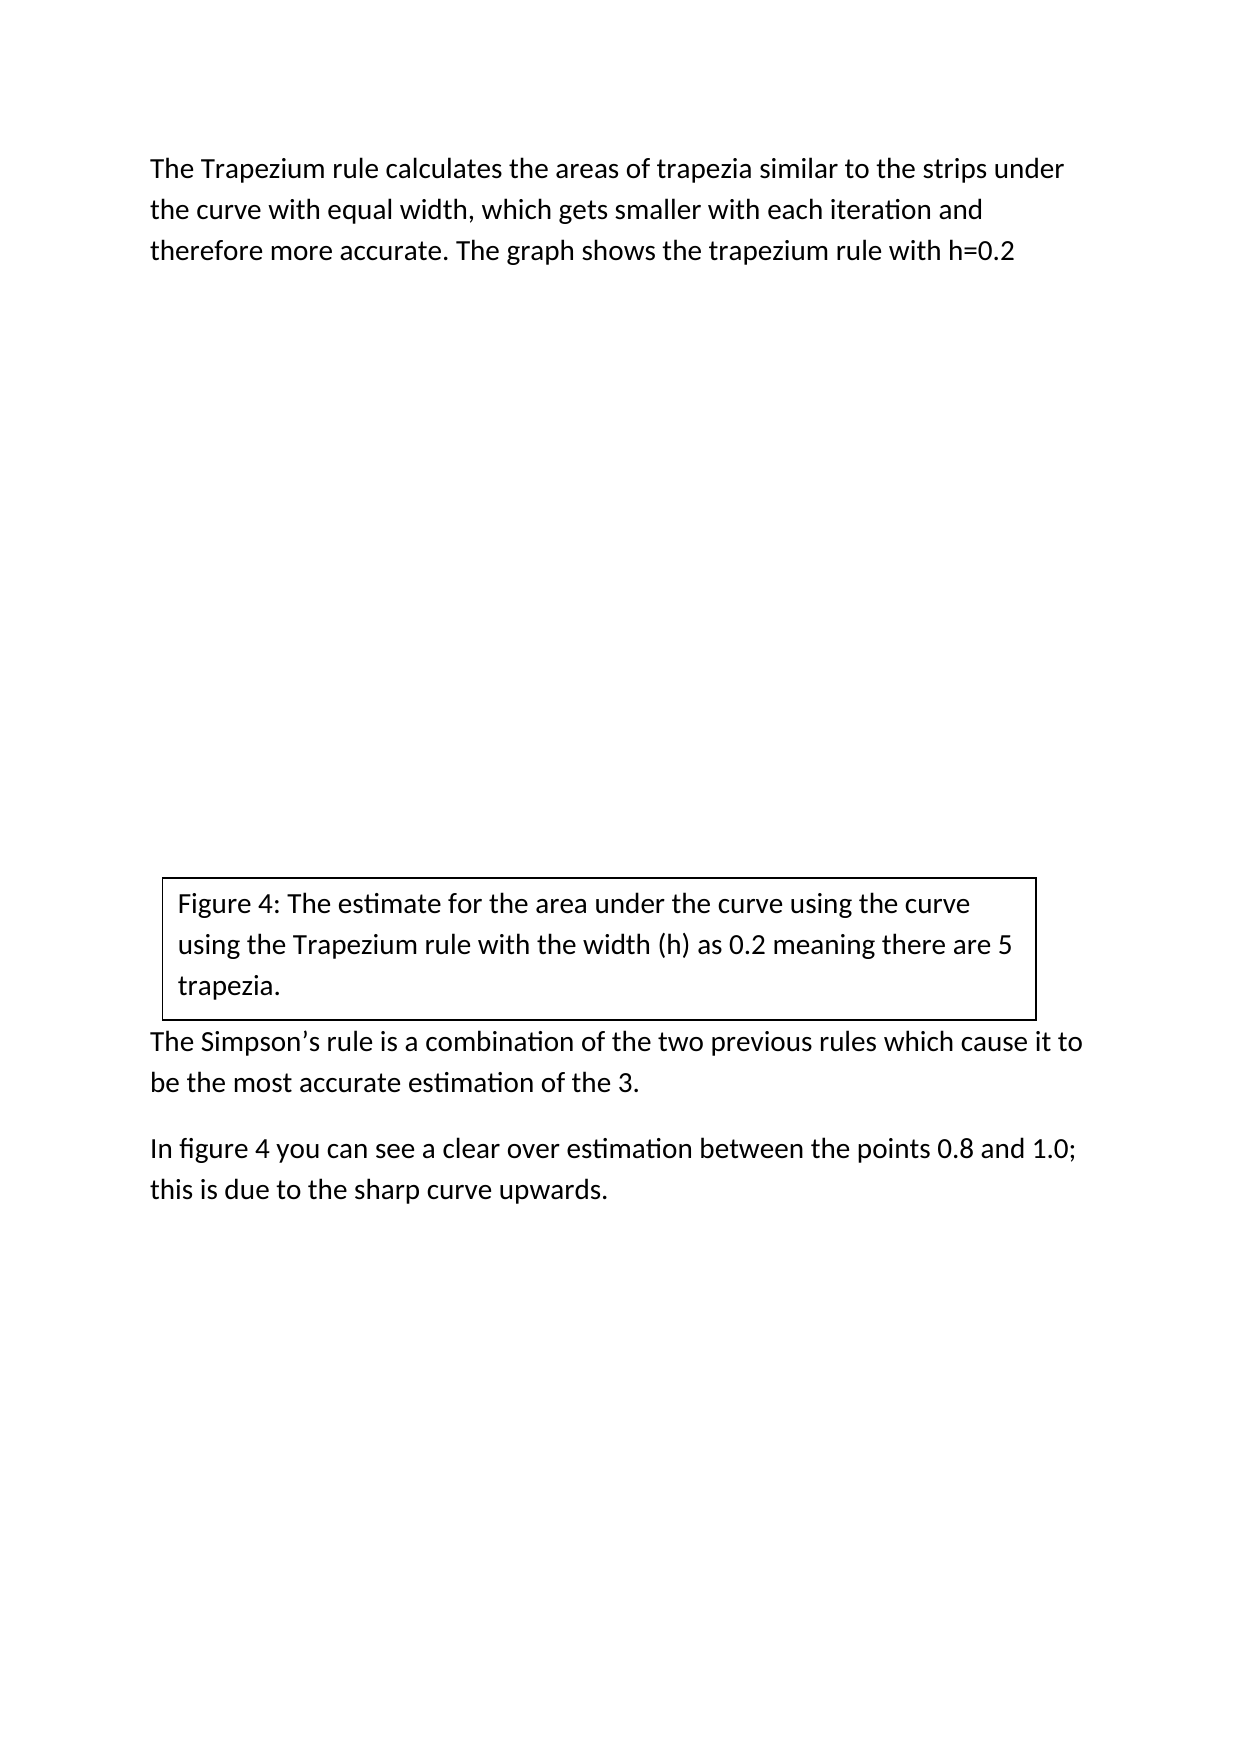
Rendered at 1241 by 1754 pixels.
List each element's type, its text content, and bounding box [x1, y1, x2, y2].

text The Simpson’s rule is a combination of the two previous rules which cause it to be the most accurate estimation of the 3. [150, 1023, 1090, 1100]
text In figure 4 you can see a clear over estimation between the points 0.8 and 1.0; this is due to the sharp curve upwards. [150, 1130, 1090, 1207]
text The Trapezium rule calculates the areas of trapezia similar to the strips under the curve with equal width, which gets smaller with each iteration and therefore more accurate. The graph shows the trapezium rule with h=0.2 [150, 150, 1090, 267]
